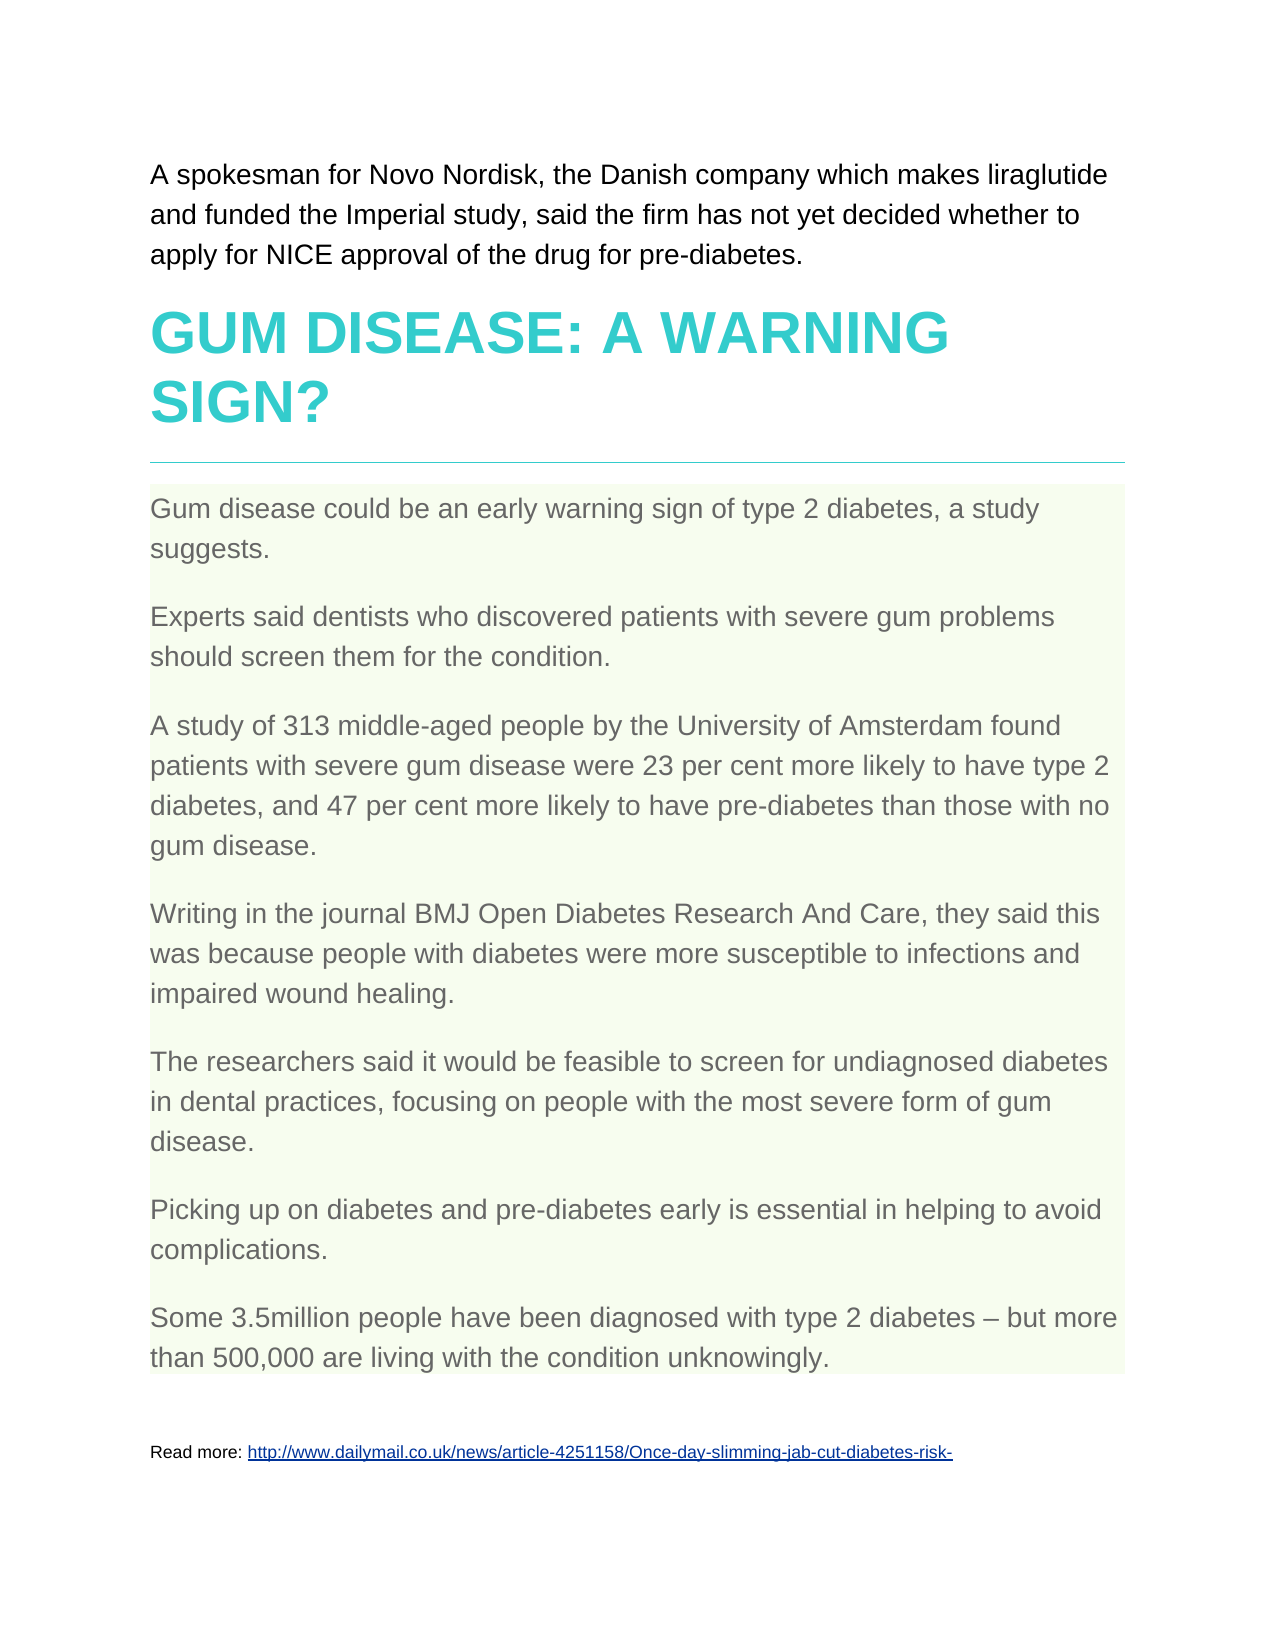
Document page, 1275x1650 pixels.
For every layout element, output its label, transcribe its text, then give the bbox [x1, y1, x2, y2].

text The researchers said it would be feasible to screen for undiagnosed diabetes in dental practices, focusing on people with the most severe form of gum disease. [150, 1037, 1125, 1158]
text A spokesman for Novo Nordisk, the Danish company which makes liraglutide and funded the Imperial study, said the firm has not yet decided whether to apply for NICE approval of the drug for pre-diabetes. [150, 150, 1125, 270]
text A study of 313 middle-aged people by the University of Amsterdam found patients with severe gum disease were 23 per cent more likely to have type 2 diabetes, and 47 per cent more likely to have pre-diabetes than those with no gum disease. [150, 701, 1125, 861]
text Some 3.5million people have been diagnosed with type 2 diabetes – but more than 500,000 are living with the condition unknowingly. [150, 1294, 1125, 1374]
text Gum disease could be an early warning sign of type 2 diabetes, a study suggests. [150, 484, 1125, 565]
text Experts said dentists who discovered patients with severe gum problems should screen them for the condition. [150, 593, 1125, 673]
text Picking up on diabetes and pre-diabetes early is essential in helping to avoid complications. [150, 1186, 1125, 1266]
text Writing in the journal BMJ Open Diabetes Research And Care, they said this was because people with diabetes were more susceptible to infections and impaired wound healing. [150, 889, 1125, 1009]
text GUM DISEASE: A WARNING SIGN? [150, 298, 1125, 462]
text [150, 1395, 1125, 1462]
